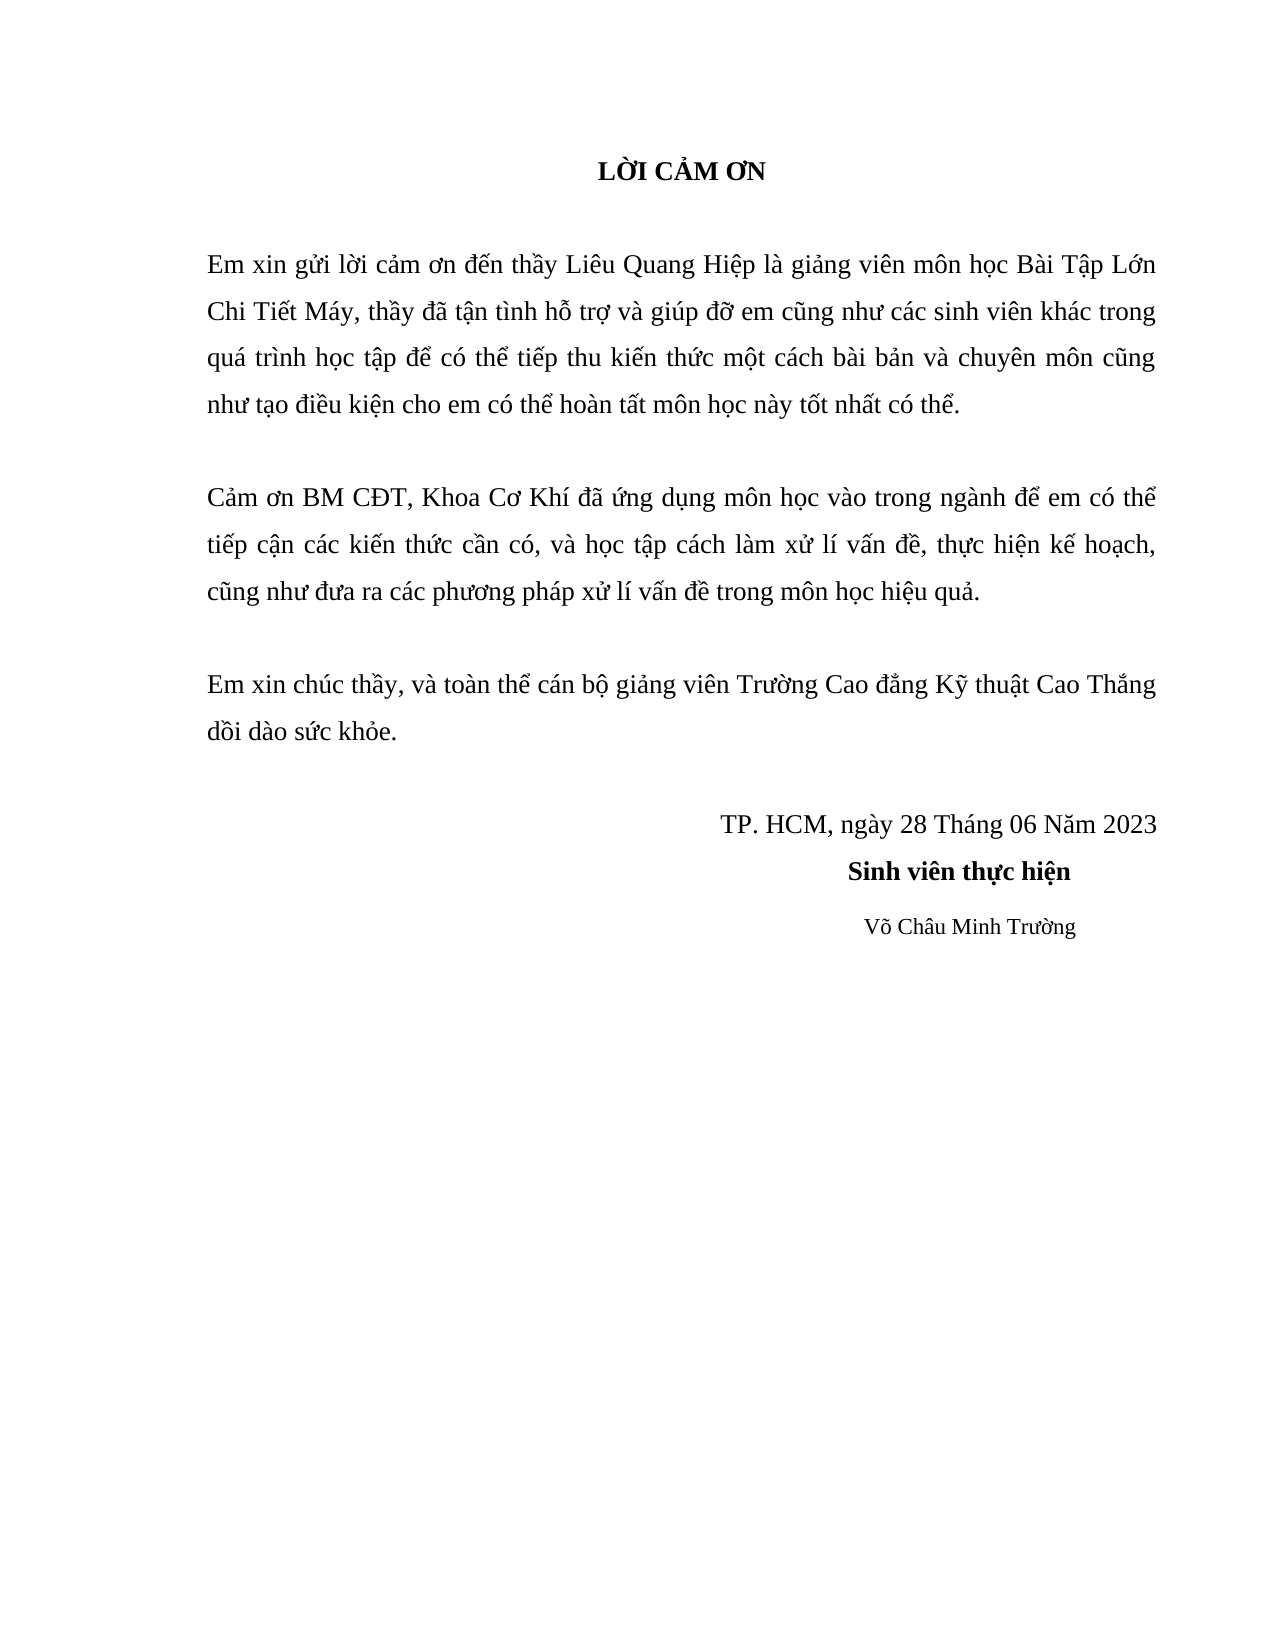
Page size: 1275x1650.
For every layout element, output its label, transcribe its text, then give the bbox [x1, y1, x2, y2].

text Cảm ơn BM CĐT, Khoa Cơ Khí đã ứng dụng môn học vào trong ngành để em có thể tiếp cận các kiến thức cần có, và học tập cách làm xử lí vấn đề, thực hiện kế hoạch, cũng như đưa ra các phương pháp xử lí vấn đề trong môn học hiệu quả. [207, 481, 1157, 606]
text TP. HCM, ngày 28 Tháng 06 Năm 2023 [720, 809, 1208, 840]
text Em xin chúc thầy, và toàn thể cán bộ giảng viên Trường Cao đẳng Kỹ thuật Cao Thắng dồi dào sức khỏe. [207, 668, 1157, 746]
subtitle Sinh viên thực hiện [848, 855, 1208, 887]
text Võ Châu Minh Trường [173, 913, 1208, 939]
subtitle LỜI CẢM ƠN [361, 154, 1003, 186]
text Em xin gửi lời cảm ơn đến thầy Liêu Quang Hiệp là giảng viên môn học Bài Tập Lớn Chi Tiết Máy, thầy đã tận tình hỗ trợ và giúp đỡ em cũng như các sinh viên khác trong quá trình học tập để có thể tiếp thu kiến thức một cách bài bản và chuyên môn cũng như tạo điều kiện cho em có thể hoàn tất môn học này tốt nhất có thể. [207, 248, 1157, 419]
